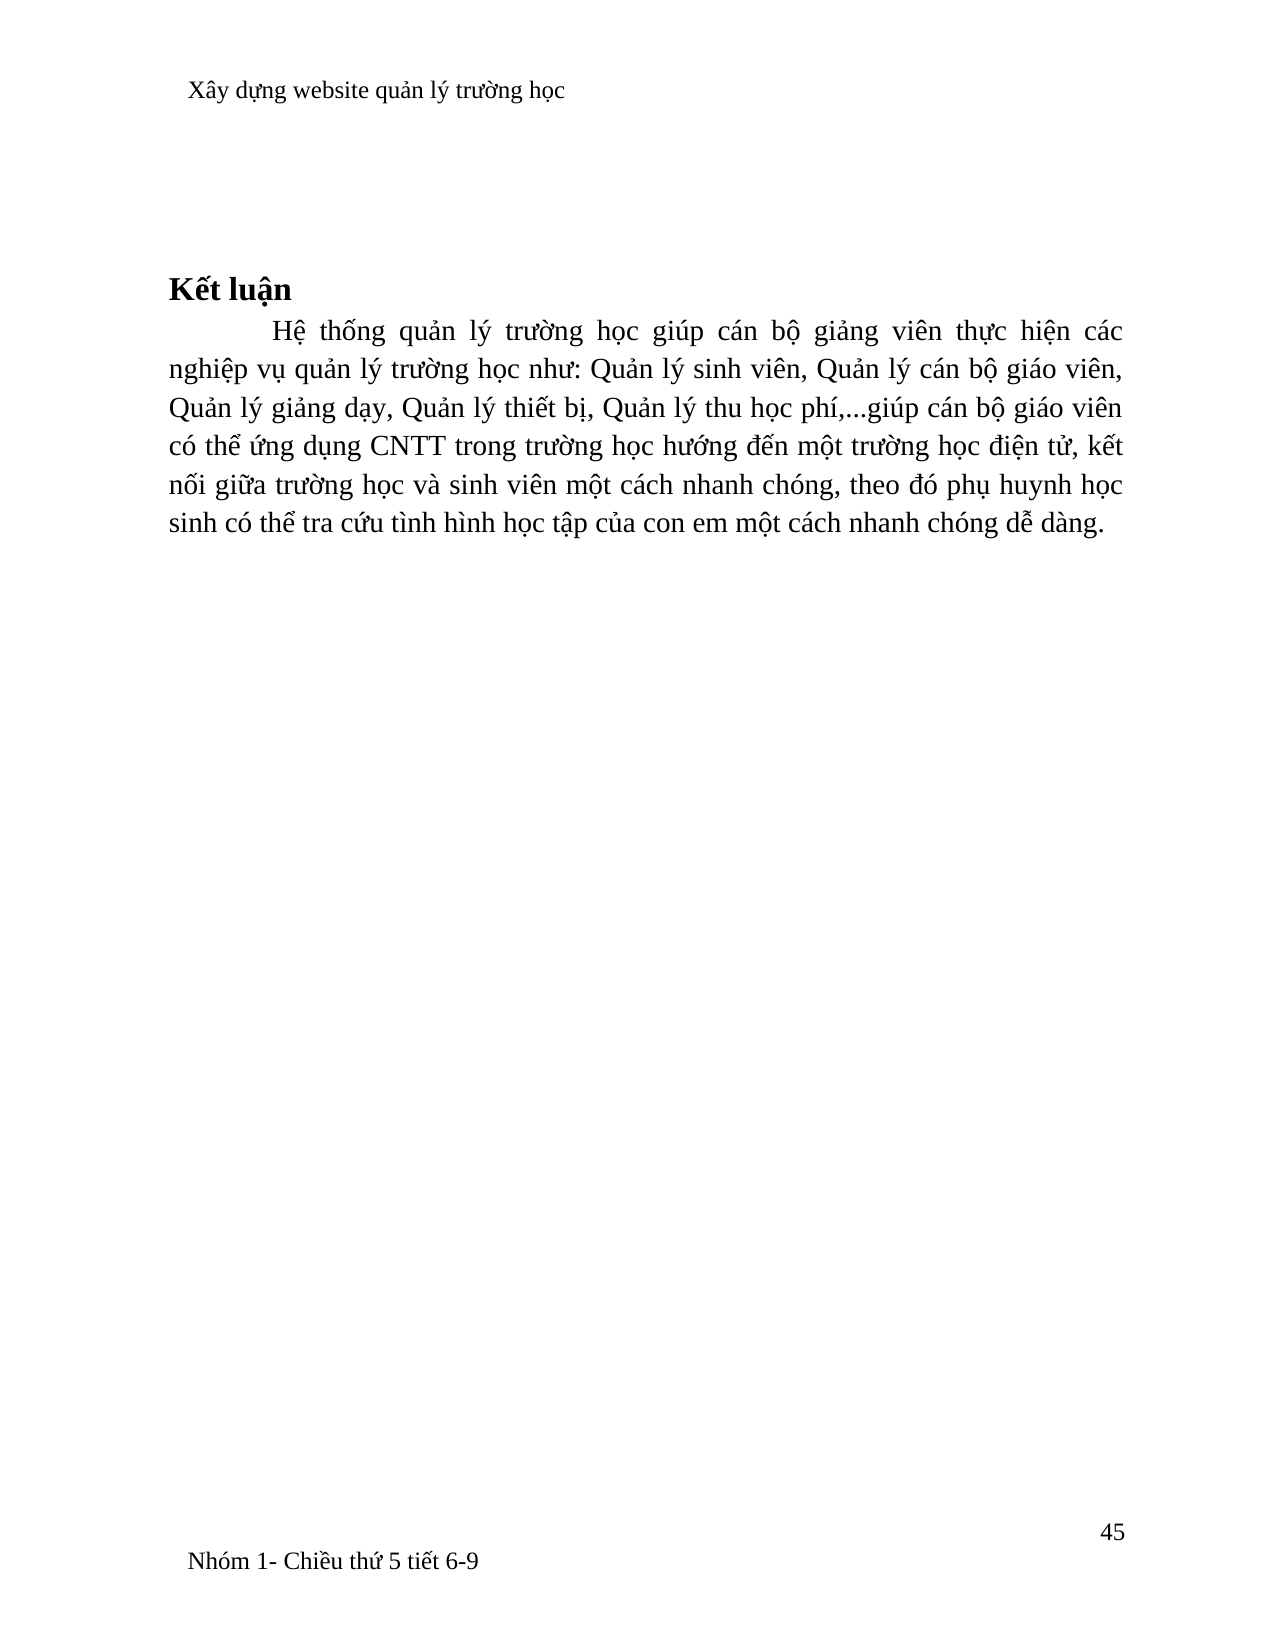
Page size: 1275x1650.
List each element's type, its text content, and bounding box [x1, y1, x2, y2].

list Kết luận [169, 269, 1125, 307]
list Hệ thống quản lý trường học giúp cán bộ giảng viên thực hiện các nghiệp vụ quản lý trường học như: Quản lý sinh viên, Quản lý cán bộ giáo viên, Quản lý giảng dạy, Quản lý thiết bị, Quản lý thu học phí,...giúp cán bộ giáo viên có thể ứng dụng CNTT trong trường học hướng đến một trường học điện tử, kết nối giữa trường học và sinh viên một cách nhanh chóng, theo đó phụ huynh học sinh có thể tra cứu tình hình học tập của con em một cách nhanh chóng dễ dàng. [169, 313, 1125, 539]
